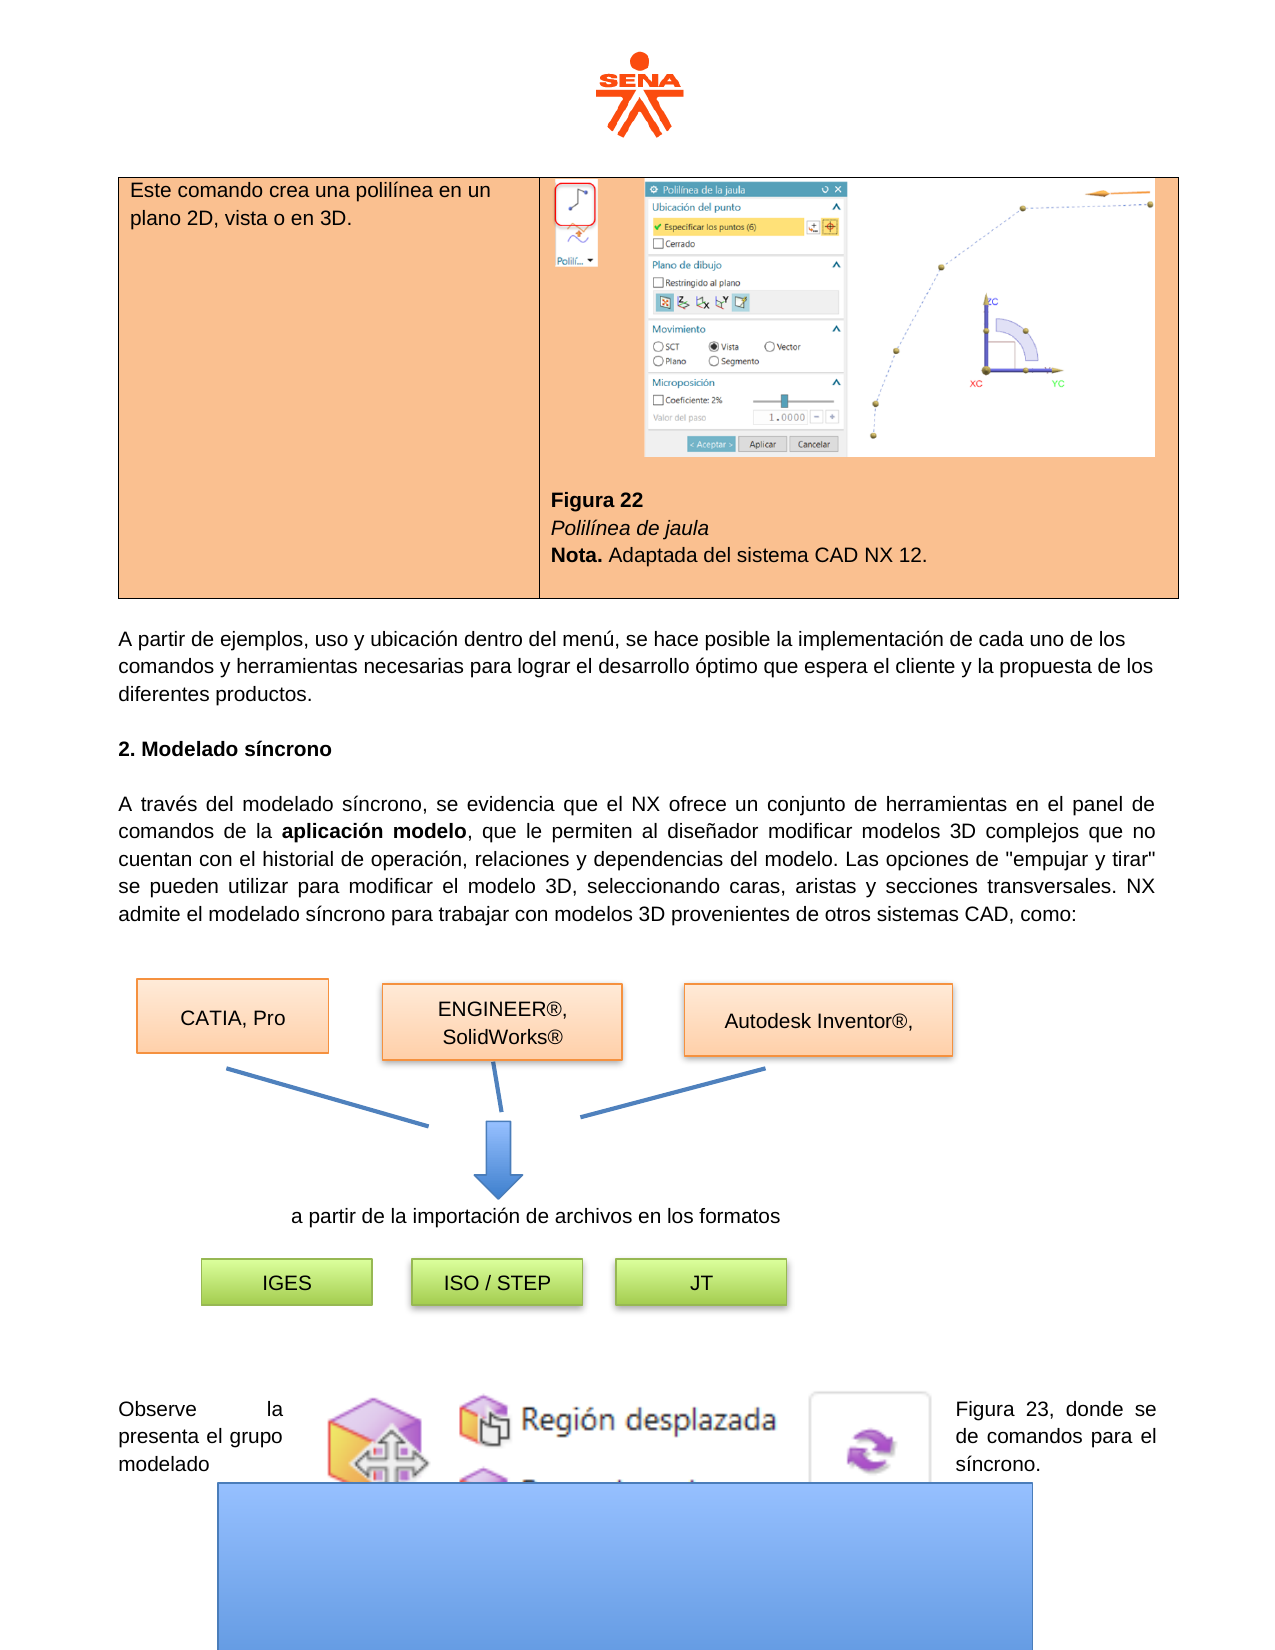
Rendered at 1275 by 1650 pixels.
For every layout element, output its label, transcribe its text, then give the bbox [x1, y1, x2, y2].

text Observe la Figura 23, donde se presenta el grupo de comandos para el modelado síncrono. [937, 1396, 1157, 1475]
text A partir de ejemplos, uso y ubicación dentro del menú, se hace posible la implementación de cada uno de los comandos y herramientas necesarias para lograr el desarrollo óptimo que espera el cliente y la propuesta de los diferentes productos. [118, 626, 1157, 705]
table_header Este comando crea una polilínea en un plano 2D, vista o en 3D. [119, 178, 539, 598]
table_header Figura 22 Polilínea de jaula Nota. Adaptada del sistema CAD NX 12. [540, 178, 1178, 598]
text 2. Modelado síncrono [118, 736, 1157, 760]
picture [550, 178, 1155, 457]
text Observe la Figura 23, donde se presenta el grupo de comandos para el modelado síncrono. [118, 1396, 301, 1475]
text a partir de la importación de archivos en los formatos [118, 1204, 1157, 1228]
picture [301, 1383, 937, 1482]
picture [585, 48, 690, 142]
text A través del modelado síncrono, se evidencia que el NX ofrece un conjunto de herramientas en el panel de comandos de la aplicación modelo, que le permiten al diseñador modificar modelos 3D complejos que no cuentan con el historial de operación, relaciones y dependencias del modelo. Las opciones de "empujar y tirar" se pueden utilizar para modificar el modelo 3D, seleccionando caras, aristas y secciones transversales. NX admite el modelado síncrono para trabajar con modelos 3D provenientes de otros sistemas CAD, como: [118, 791, 1157, 925]
